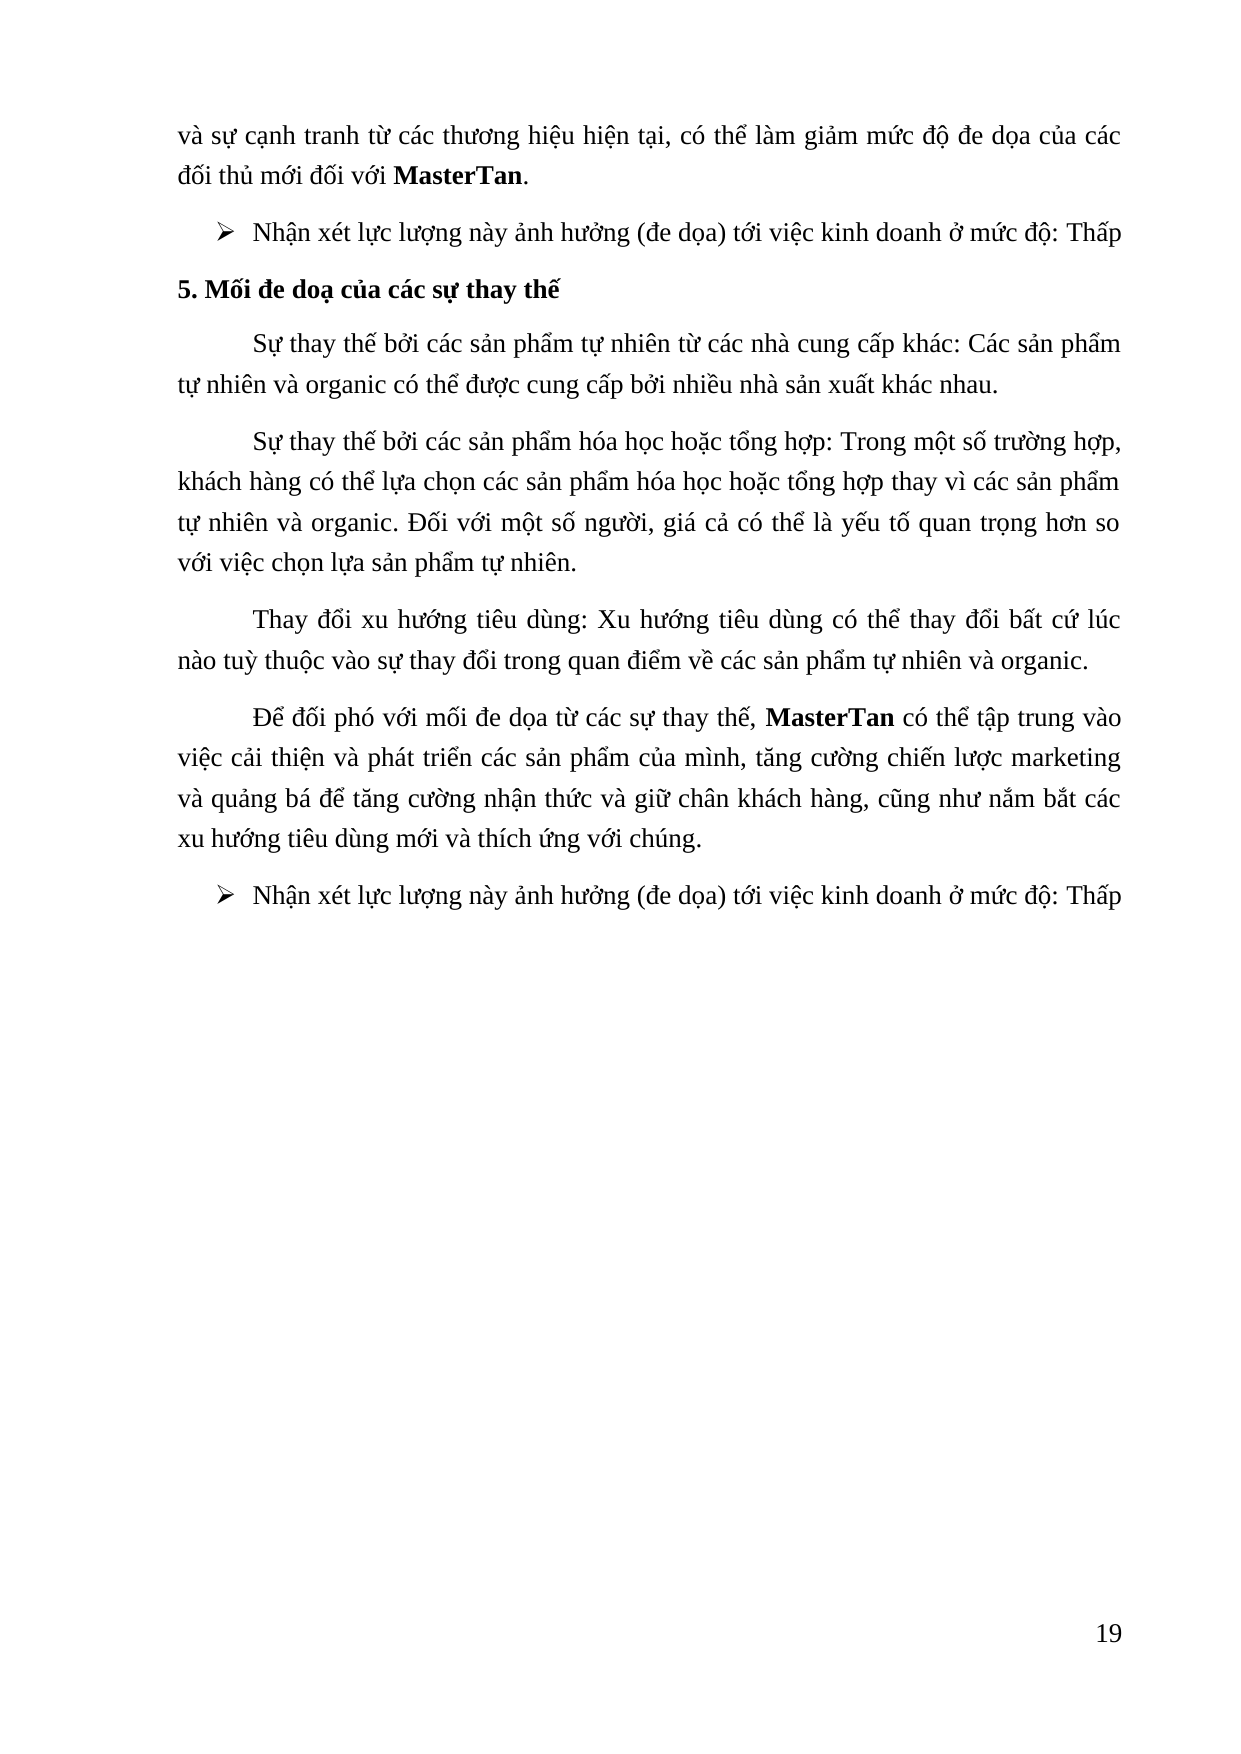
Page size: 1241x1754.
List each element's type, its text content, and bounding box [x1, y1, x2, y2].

text Để đối phó với mối đe dọa từ các sự thay thế, MasterTan có thể tập trung vào việc cải thiện và phát triển các sản phẩm của mình, tăng cường chiến lược marketing và quảng bá để tăng cường nhận thức và giữ chân khách hàng, cũng như nắm bắt các xu hướng tiêu dùng mới và thích ứng với chúng. [177, 701, 1122, 853]
text Thay đổi xu hướng tiêu dùng: Xu hướng tiêu dùng có thể thay đổi bất cứ lúc nào tuỳ thuộc vào sự thay đổi trong quan điểm về các sản phẩm tự nhiên và organic. [177, 603, 1122, 675]
text Sự thay thế bởi các sản phẩm hóa học hoặc tổng hợp: Trong một số trường hợp, khách hàng có thể lựa chọn các sản phẩm hóa học hoặc tổng hợp thay vì các sản phẩm tự nhiên và organic. Đối với một số người, giá cả có thể là yếu tố quan trọng hơn so với việc chọn lựa sản phẩm tự nhiên. [177, 425, 1122, 577]
subtitle 5. Mối đe doạ của các sự thay thế [177, 273, 1122, 305]
list Nhận xét lực lượng này ảnh hưởng (đe dọa) tới việc kinh doanh ở mức độ: Thấp [215, 216, 1122, 247]
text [177, 119, 1122, 190]
text Sự thay thế bởi các sản phẩm tự nhiên từ các nhà cung cấp khác: Các sản phẩm tự nhiên và organic có thể được cung cấp bởi nhiều nhà sản xuất khác nhau. [177, 327, 1122, 399]
list Nhận xét lực lượng này ảnh hưởng (đe dọa) tới việc kinh doanh ở mức độ: Thấp [215, 879, 1122, 910]
